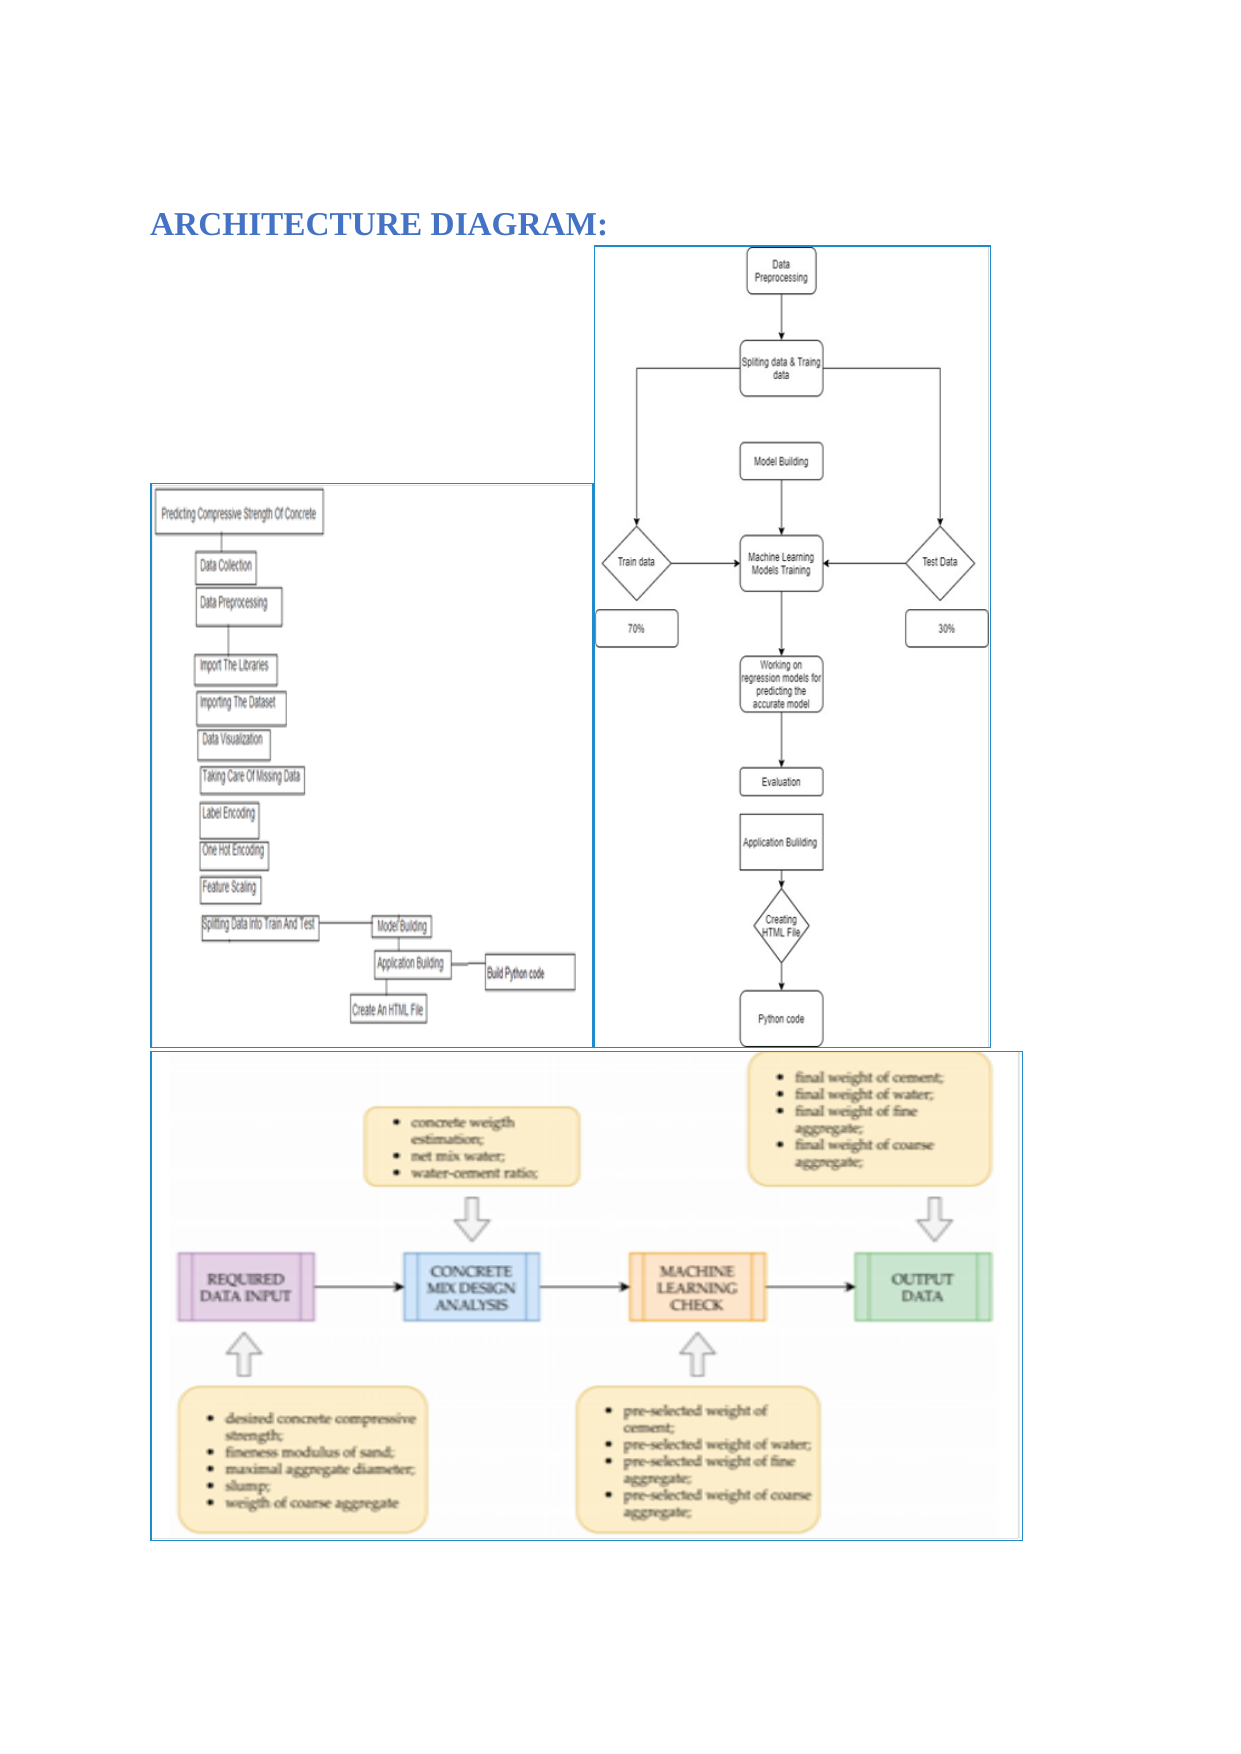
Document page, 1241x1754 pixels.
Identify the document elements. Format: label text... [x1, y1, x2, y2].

picture [152, 484, 592, 1047]
text ARCHITECTURE DIAGRAM: [150, 204, 1090, 242]
picture [595, 247, 990, 1047]
picture [152, 1052, 1022, 1540]
